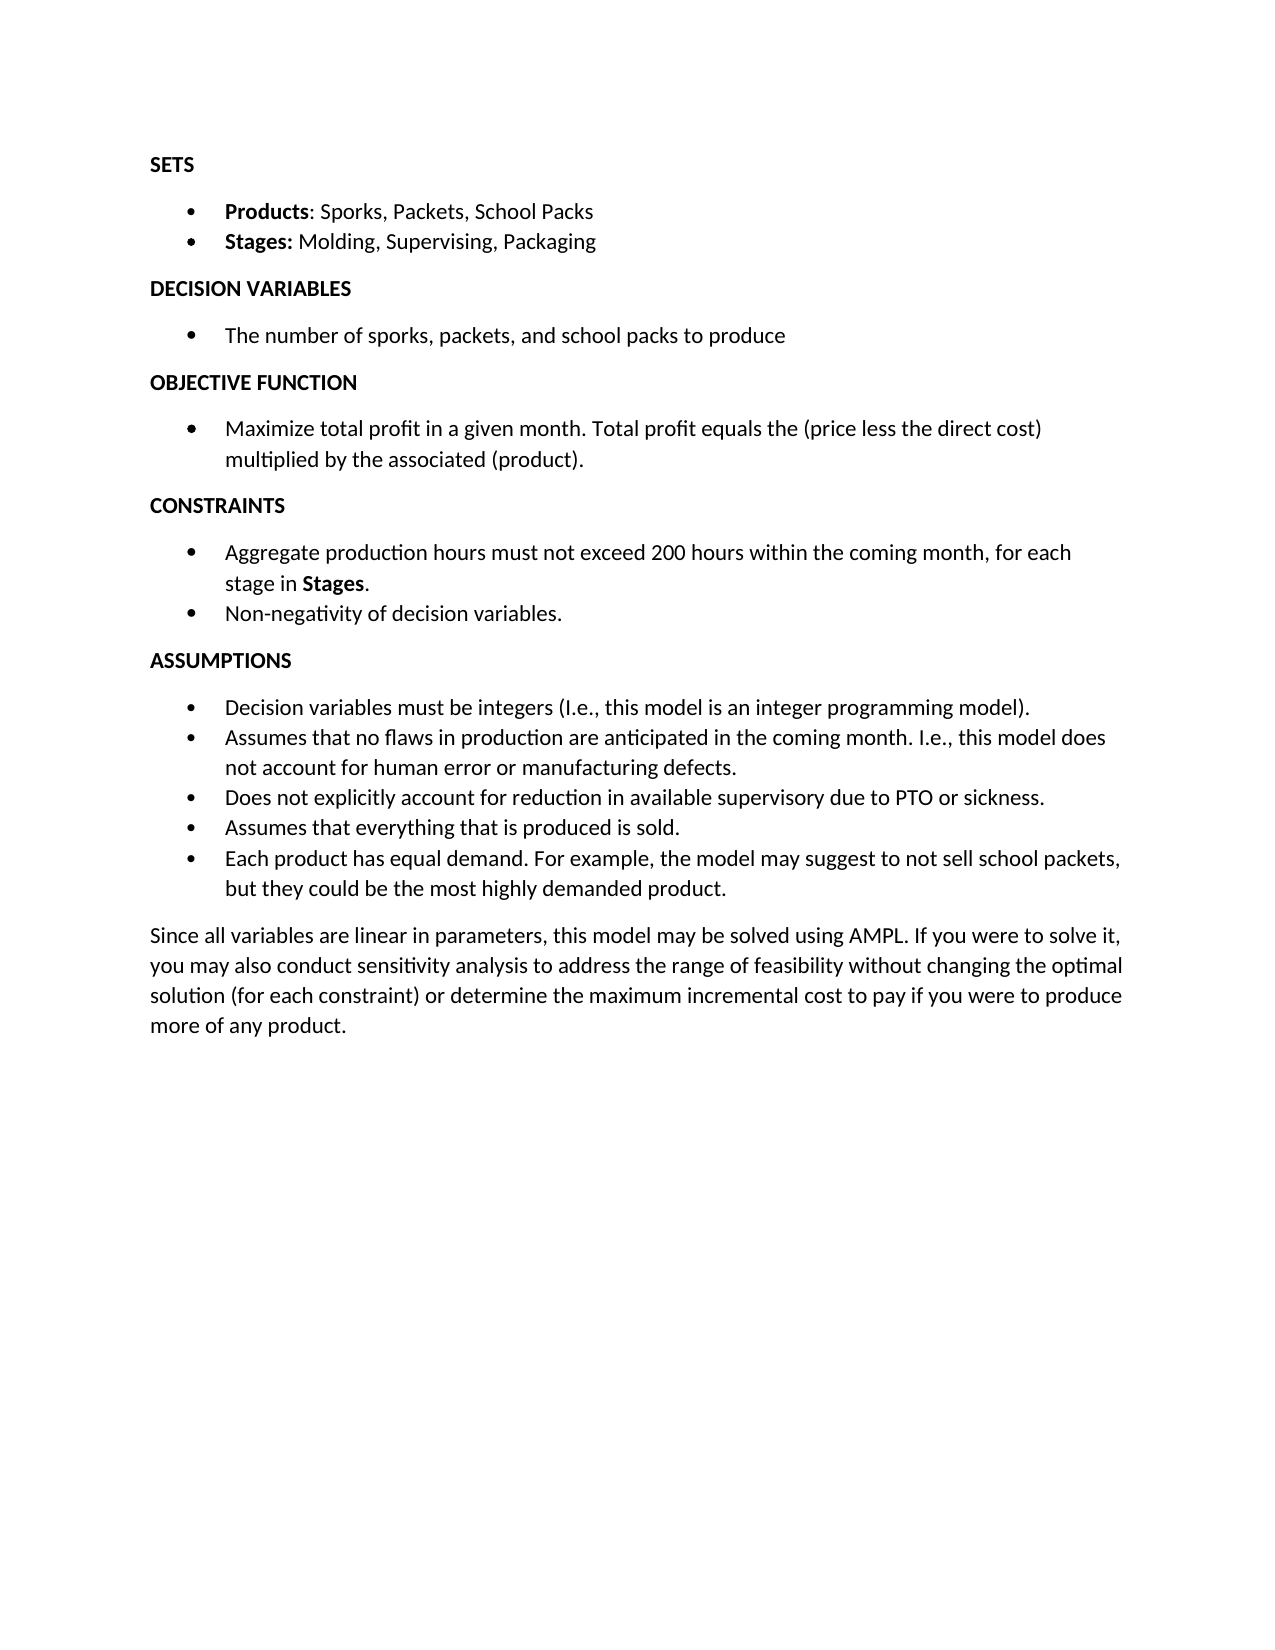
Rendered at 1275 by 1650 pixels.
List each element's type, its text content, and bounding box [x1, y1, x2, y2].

list The number of sporks, packets, and school packs to produce [187, 321, 1125, 349]
list Assumes that no flaws in production are anticipated in the coming month. I.e., this model does not account for human error or manufacturing defects. [187, 723, 1125, 781]
list Products: Sporks, Packets, School Packs [187, 197, 1125, 225]
text OBJECTIVE FUNCTION [150, 368, 1125, 396]
list Aggregate production hours must not exceed 200 hours within the coming month, for each stage in Stages. [187, 538, 1125, 597]
text SETS [150, 150, 1125, 178]
list Maximize total profit in a given month. Total profit equals the (price less the direct cost) multiplied by the associated (product). [187, 414, 1125, 473]
text ASSUMPTIONS [150, 646, 1125, 674]
text DECISION VARIABLES [150, 274, 1125, 302]
list Assumes that everything that is produced is sold. [187, 813, 1125, 842]
list Stages: Molding, Supervising, Packaging [187, 227, 1125, 255]
list Decision variables must be integers (I.e., this model is an integer programming model). [187, 693, 1125, 721]
list Each product has equal demand. For example, the model may suggest to not sell school packets, but they could be the most highly demanded product. [187, 844, 1125, 902]
list Does not explicitly account for reduction in available supervisory due to PTO or sickness. [187, 783, 1125, 811]
text CONSTRAINTS [150, 492, 1125, 520]
list Non-negativity of decision variables. [187, 599, 1125, 627]
text Since all variables are linear in parameters, this model may be solved using AMPL. If you were to solve it, you may also conduct sensitivity analysis to address the range of feasibility without changing the optimal solution (for each constraint) or determine the maximum incremental cost to pay if you were to produce more of any product. [150, 921, 1125, 1039]
